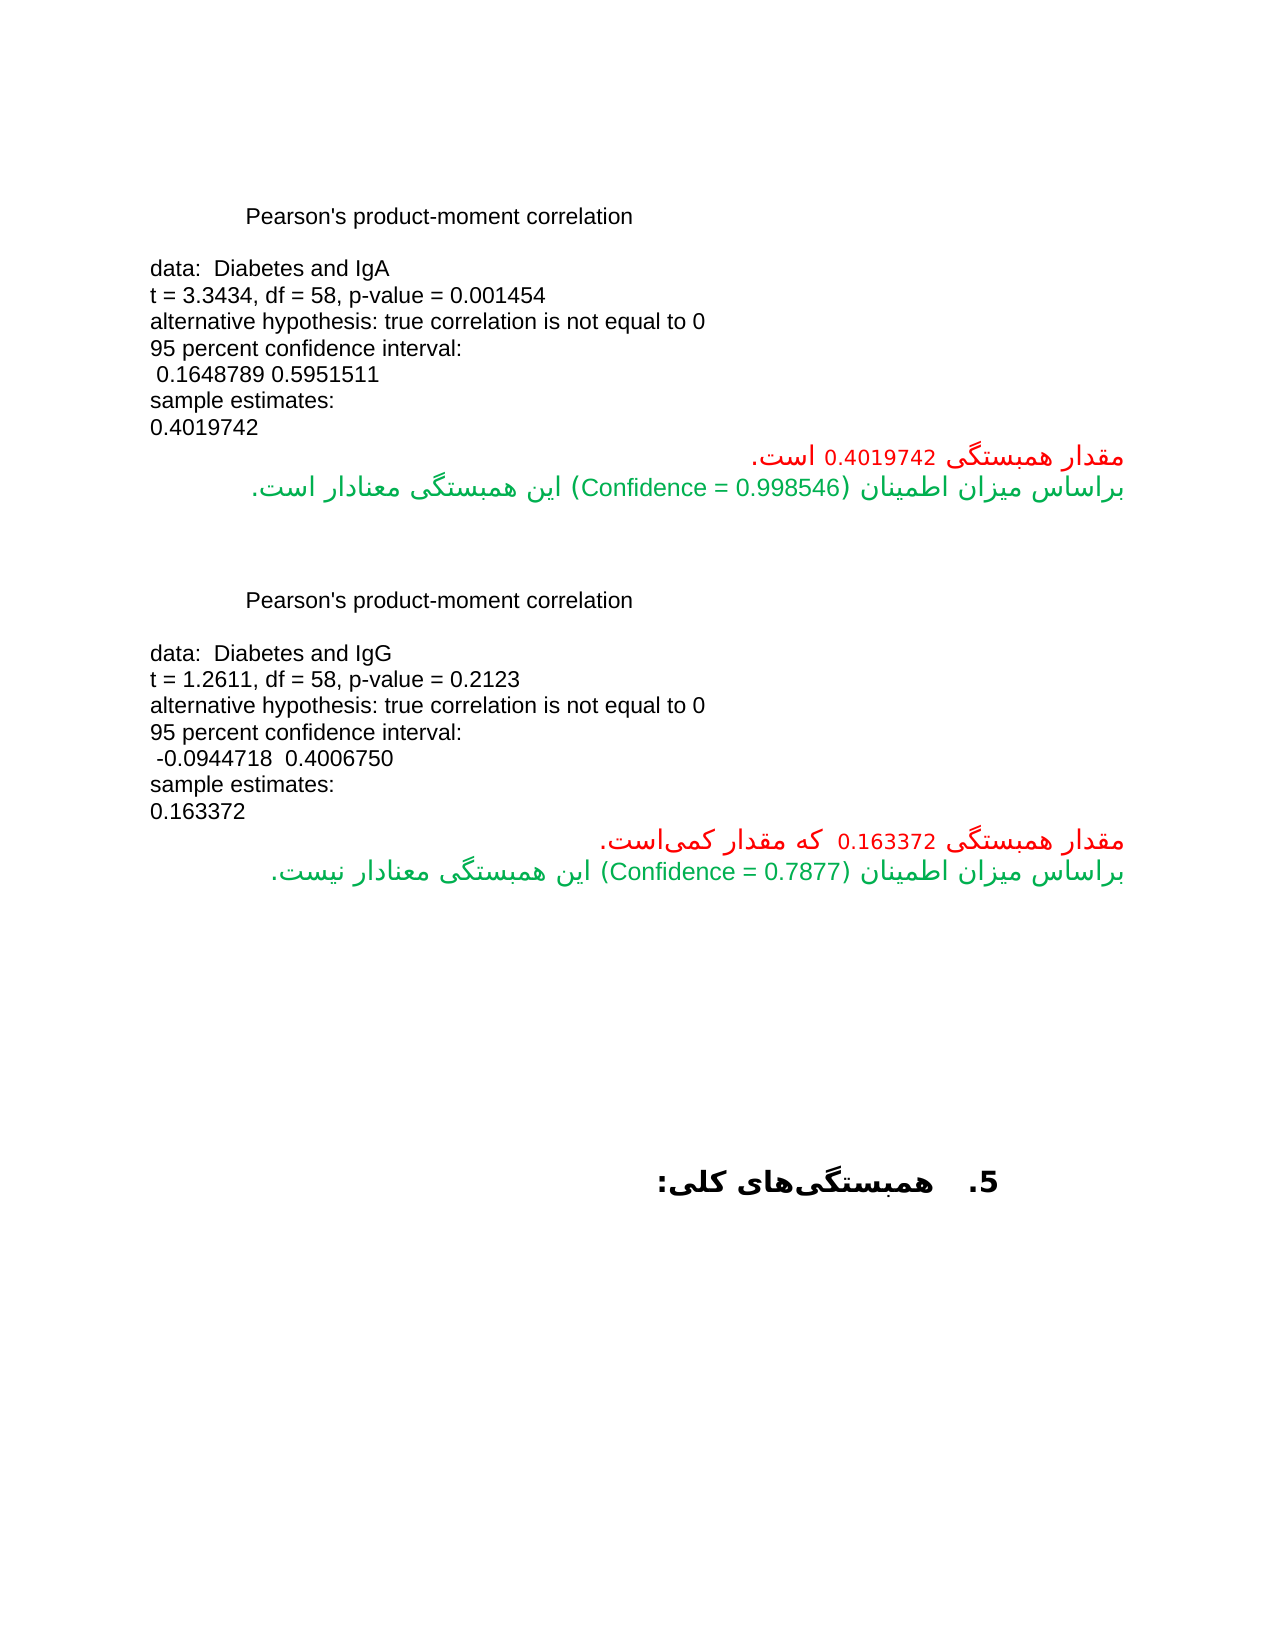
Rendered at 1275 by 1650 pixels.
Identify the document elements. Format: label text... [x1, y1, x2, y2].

text براساس میزان اطمینان (Confidence = 0.998546) این همبستگی معنادار است. [150, 471, 1125, 503]
text sample estimates: [150, 771, 1125, 798]
text Pearson's product-moment correlation [150, 587, 1125, 613]
text 0.1648789 0.5951511 [150, 361, 1125, 387]
text براساس میزان اطمینان (Confidence = 0.7877) این همبستگی معنادار نیست. [150, 856, 1125, 887]
text 95 percent confidence interval: [150, 718, 1125, 745]
text مقدار همبستگی 0.4019742 است. [150, 440, 1125, 471]
list همبستگی‌های کلی: [150, 1165, 967, 1199]
text مقدار همبستگی 0.163372 که مقدار کمی‌است. [150, 824, 1125, 856]
text t = 1.2611, df = 58, p-value = 0.2123 [150, 666, 1125, 692]
text t = 3.3434, df = 58, p-value = 0.001454 [150, 282, 1125, 308]
text alternative hypothesis: true correlation is not equal to 0 [150, 308, 1125, 334]
text Pearson's product-moment correlation [150, 203, 1125, 229]
text 95 percent confidence interval: [150, 334, 1125, 361]
text data: Diabetes and IgA [150, 255, 1125, 282]
text alternative hypothesis: true correlation is not equal to 0 [150, 692, 1125, 718]
text 0.4019742 [150, 413, 1125, 440]
text -0.0944718 0.4006750 [150, 745, 1125, 771]
text 0.163372 [150, 798, 1125, 824]
text sample estimates: [150, 387, 1125, 413]
text data: Diabetes and IgG [150, 639, 1125, 666]
